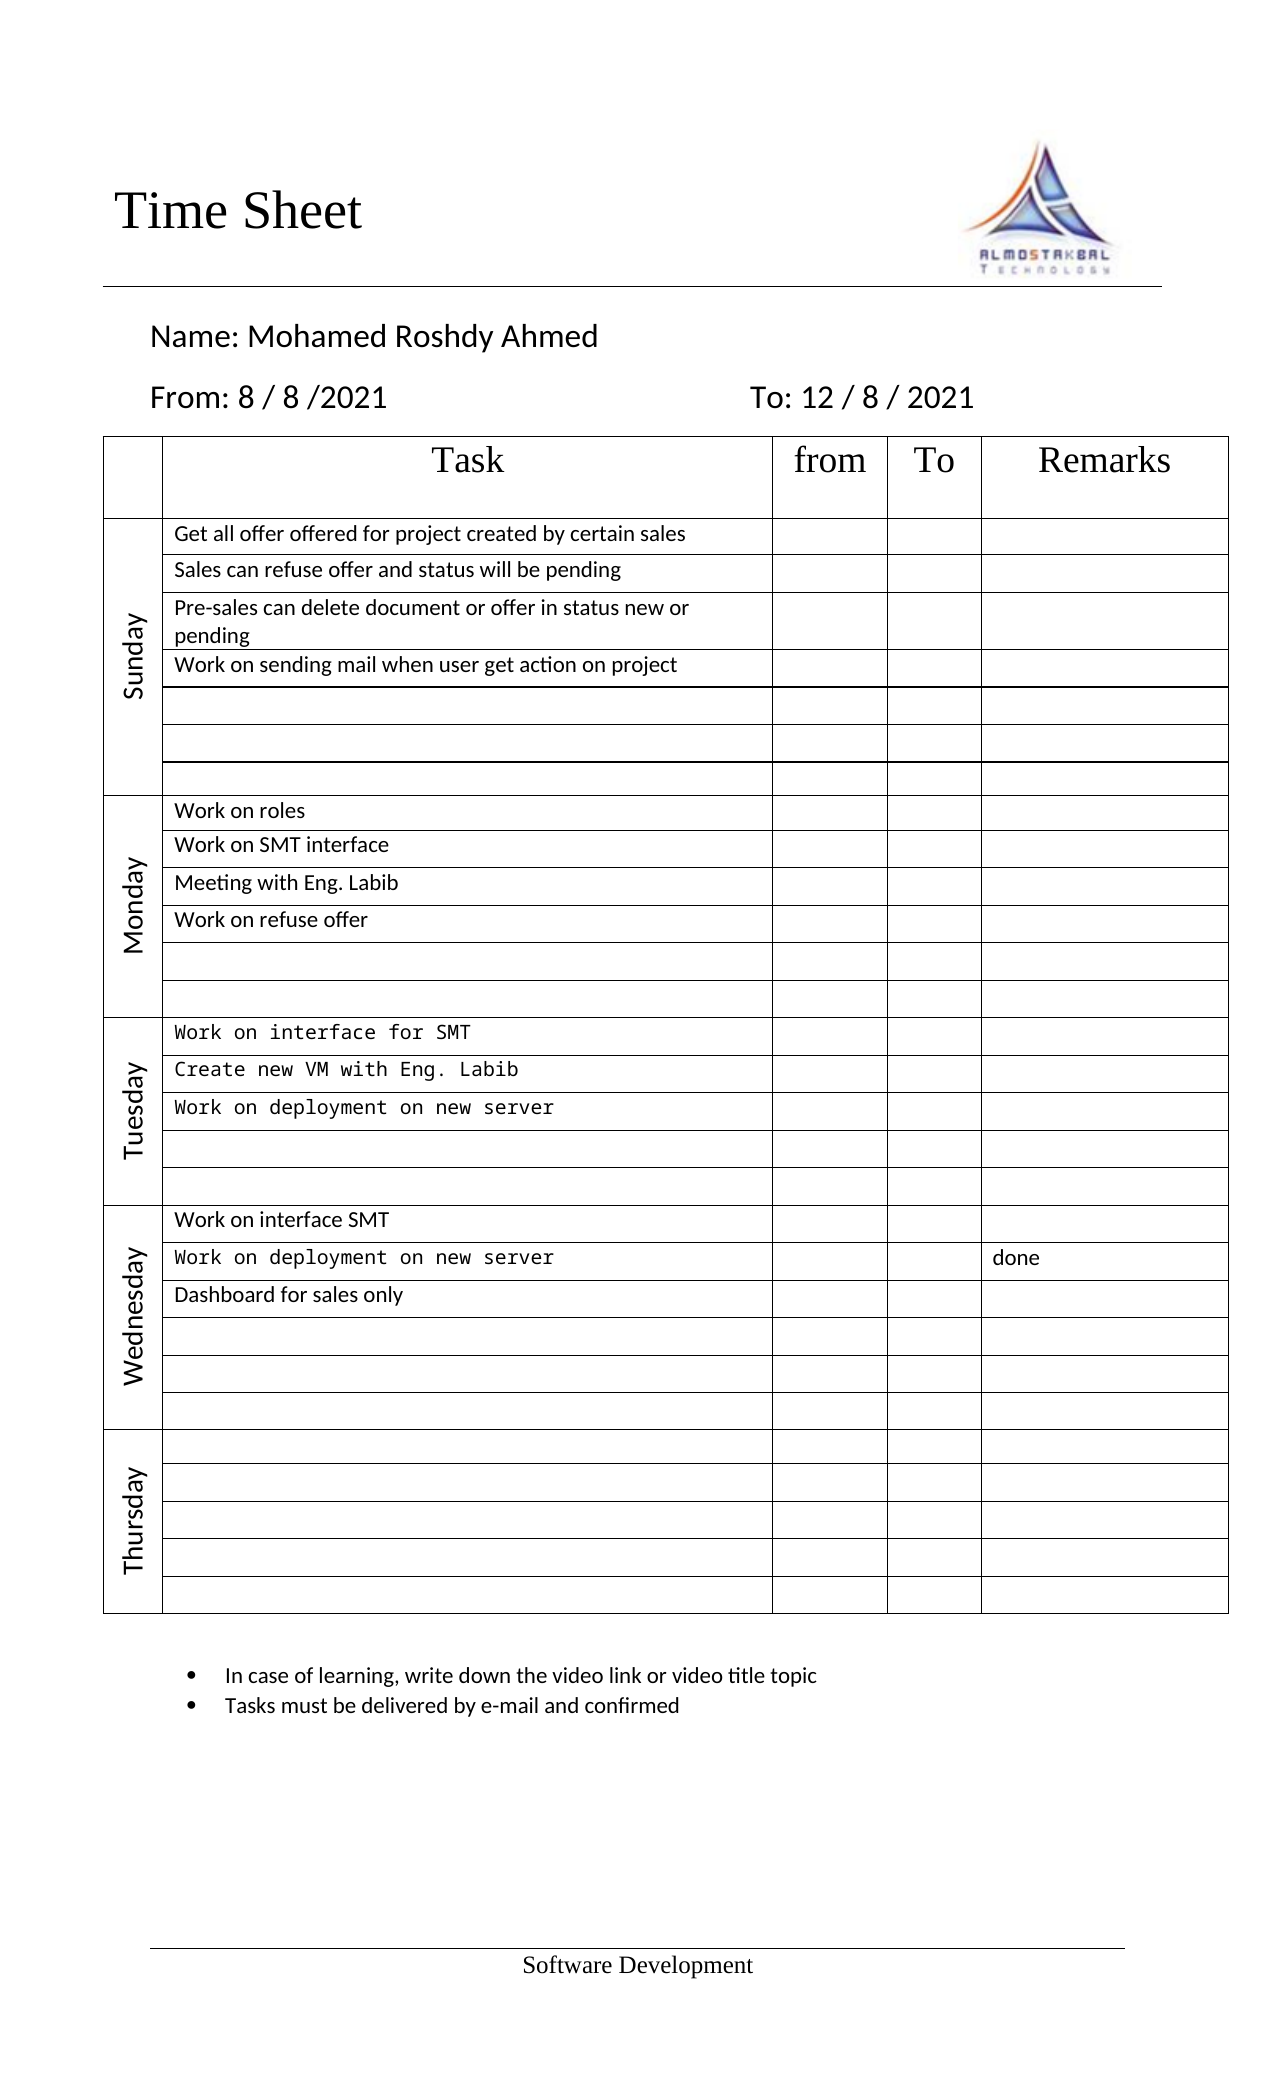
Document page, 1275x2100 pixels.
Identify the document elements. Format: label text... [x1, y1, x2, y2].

table_cell [982, 1430, 1228, 1463]
table_cell Get all offer offered for project created by certain sales [163, 519, 772, 554]
table_cell [773, 1168, 887, 1204]
table_cell [163, 1577, 772, 1613]
table_cell [888, 725, 981, 761]
table_cell [773, 1318, 887, 1354]
table_cell [773, 725, 887, 761]
table_cell [773, 1502, 887, 1538]
table_cell [773, 688, 887, 724]
table_cell [888, 555, 981, 592]
table_cell [982, 1318, 1228, 1354]
table_cell [982, 796, 1228, 829]
table_cell [982, 1281, 1228, 1317]
table_cell [982, 868, 1228, 904]
table_cell Tuesday [104, 1018, 162, 1204]
table_cell [982, 1168, 1228, 1204]
table_cell [888, 1206, 981, 1242]
table_cell [982, 519, 1228, 554]
table_cell [888, 796, 981, 829]
table_cell [888, 688, 981, 724]
table_cell [773, 1393, 887, 1428]
table_cell Work on SMT interface [163, 831, 772, 867]
table_cell [888, 1018, 981, 1054]
table_cell [773, 943, 887, 979]
table_cell [773, 1539, 887, 1576]
table_cell Work on deployment on new server [163, 1093, 772, 1129]
table_cell [888, 868, 981, 904]
table_cell [888, 1281, 981, 1317]
table_cell [163, 943, 772, 979]
table_cell [773, 831, 887, 867]
table_cell Work on interface for SMT [163, 1018, 772, 1054]
table_cell [982, 1093, 1228, 1129]
table_cell [982, 1206, 1228, 1242]
table_cell [982, 555, 1228, 592]
table_cell [982, 1131, 1228, 1167]
table_cell [888, 943, 981, 979]
table_cell [982, 688, 1228, 724]
table_cell [773, 981, 887, 1017]
table_cell [982, 593, 1228, 649]
table_cell [773, 519, 887, 554]
table_cell [888, 650, 981, 686]
table_cell [888, 519, 981, 554]
table_cell [888, 1056, 981, 1092]
table_cell [163, 1464, 772, 1501]
list Tasks must be delivered by e-mail and confirmed [187, 1691, 1125, 1719]
table_cell Sunday [104, 519, 162, 795]
table_cell [888, 1430, 981, 1463]
table_cell [163, 1131, 772, 1167]
table_header To [888, 437, 981, 518]
table_cell [773, 555, 887, 592]
table_cell [773, 650, 887, 686]
table_cell [888, 1168, 981, 1204]
table_cell Work on roles [163, 796, 772, 829]
table_cell [982, 650, 1228, 686]
table_cell [982, 1464, 1228, 1501]
table_cell Work on interface SMT [163, 1206, 772, 1242]
table_cell [163, 1502, 772, 1538]
table_cell [982, 1056, 1228, 1092]
table_cell done [982, 1243, 1228, 1279]
table_cell [982, 1393, 1228, 1428]
table_cell Dashboard for sales only [163, 1281, 772, 1317]
table_cell Sales can refuse offer and status will be pending [163, 555, 772, 592]
table_cell [773, 1356, 887, 1392]
table_cell Create new VM with Eng. Labib [163, 1056, 772, 1092]
table_cell [888, 1131, 981, 1167]
text From: 8 / 8 /2021 To: 12 / 8 / 2021 [150, 376, 1125, 416]
table_cell Work on refuse offer [163, 906, 772, 942]
table_cell [888, 906, 981, 942]
table_cell [888, 831, 981, 867]
table_cell [773, 1430, 887, 1463]
table_cell Work on sending mail when user get action on project [163, 650, 772, 686]
table_cell [773, 1243, 887, 1279]
table_cell [888, 1464, 981, 1501]
table_cell [982, 725, 1228, 761]
picture [957, 129, 1135, 286]
table_cell Wednesday [104, 1206, 162, 1428]
table_cell [163, 1430, 772, 1463]
text Name: Mohamed Roshdy Ahmed [150, 315, 1125, 356]
table_cell [773, 1056, 887, 1092]
table_cell [888, 1393, 981, 1428]
table_cell [888, 763, 981, 795]
table_cell [888, 593, 981, 649]
table_cell [773, 1464, 887, 1501]
table_cell [163, 688, 772, 724]
table_cell [163, 1318, 772, 1354]
table_cell [888, 1502, 981, 1538]
table_cell [773, 1206, 887, 1242]
table_cell [163, 1168, 772, 1204]
table_cell [982, 1539, 1228, 1576]
table_header from [773, 437, 887, 518]
table_cell [982, 906, 1228, 942]
table_cell [888, 1577, 981, 1613]
table_cell Monday [104, 796, 162, 1017]
table_cell [163, 1356, 772, 1392]
table_cell Thursday [104, 1430, 162, 1613]
table_cell [982, 1577, 1228, 1613]
table_cell [773, 796, 887, 829]
table_header Task [163, 437, 772, 518]
table_cell [773, 593, 887, 649]
table_cell [888, 1093, 981, 1129]
table_cell Work on deployment on new server [163, 1243, 772, 1279]
table_header [104, 437, 162, 518]
table_cell [888, 1539, 981, 1576]
table_cell [163, 981, 772, 1017]
table_cell Pre-sales can delete document or offer in status new or pending [163, 593, 772, 649]
table_cell [888, 981, 981, 1017]
table_cell [163, 725, 772, 761]
table_cell [773, 763, 887, 795]
table_header Remarks [982, 437, 1228, 518]
table_cell [982, 1502, 1228, 1538]
table_cell [982, 981, 1228, 1017]
table_cell [773, 1093, 887, 1129]
table_cell [888, 1243, 981, 1279]
table_cell Meeting with Eng. Labib [163, 868, 772, 904]
table_cell [773, 906, 887, 942]
table_cell [773, 868, 887, 904]
table_cell [982, 763, 1228, 795]
table_cell [163, 1393, 772, 1428]
table_cell [982, 831, 1228, 867]
table_cell [888, 1356, 981, 1392]
table_cell [163, 1539, 772, 1576]
table_cell [163, 763, 772, 795]
table_cell [773, 1131, 887, 1167]
table_cell [982, 1356, 1228, 1392]
table_cell [773, 1577, 887, 1613]
list In case of learning, write down the video link or video title topic [187, 1661, 1125, 1689]
table_cell [773, 1281, 887, 1317]
table_cell [982, 1018, 1228, 1054]
table_cell [888, 1318, 981, 1354]
table_cell [982, 943, 1228, 979]
table_cell [773, 1018, 887, 1054]
